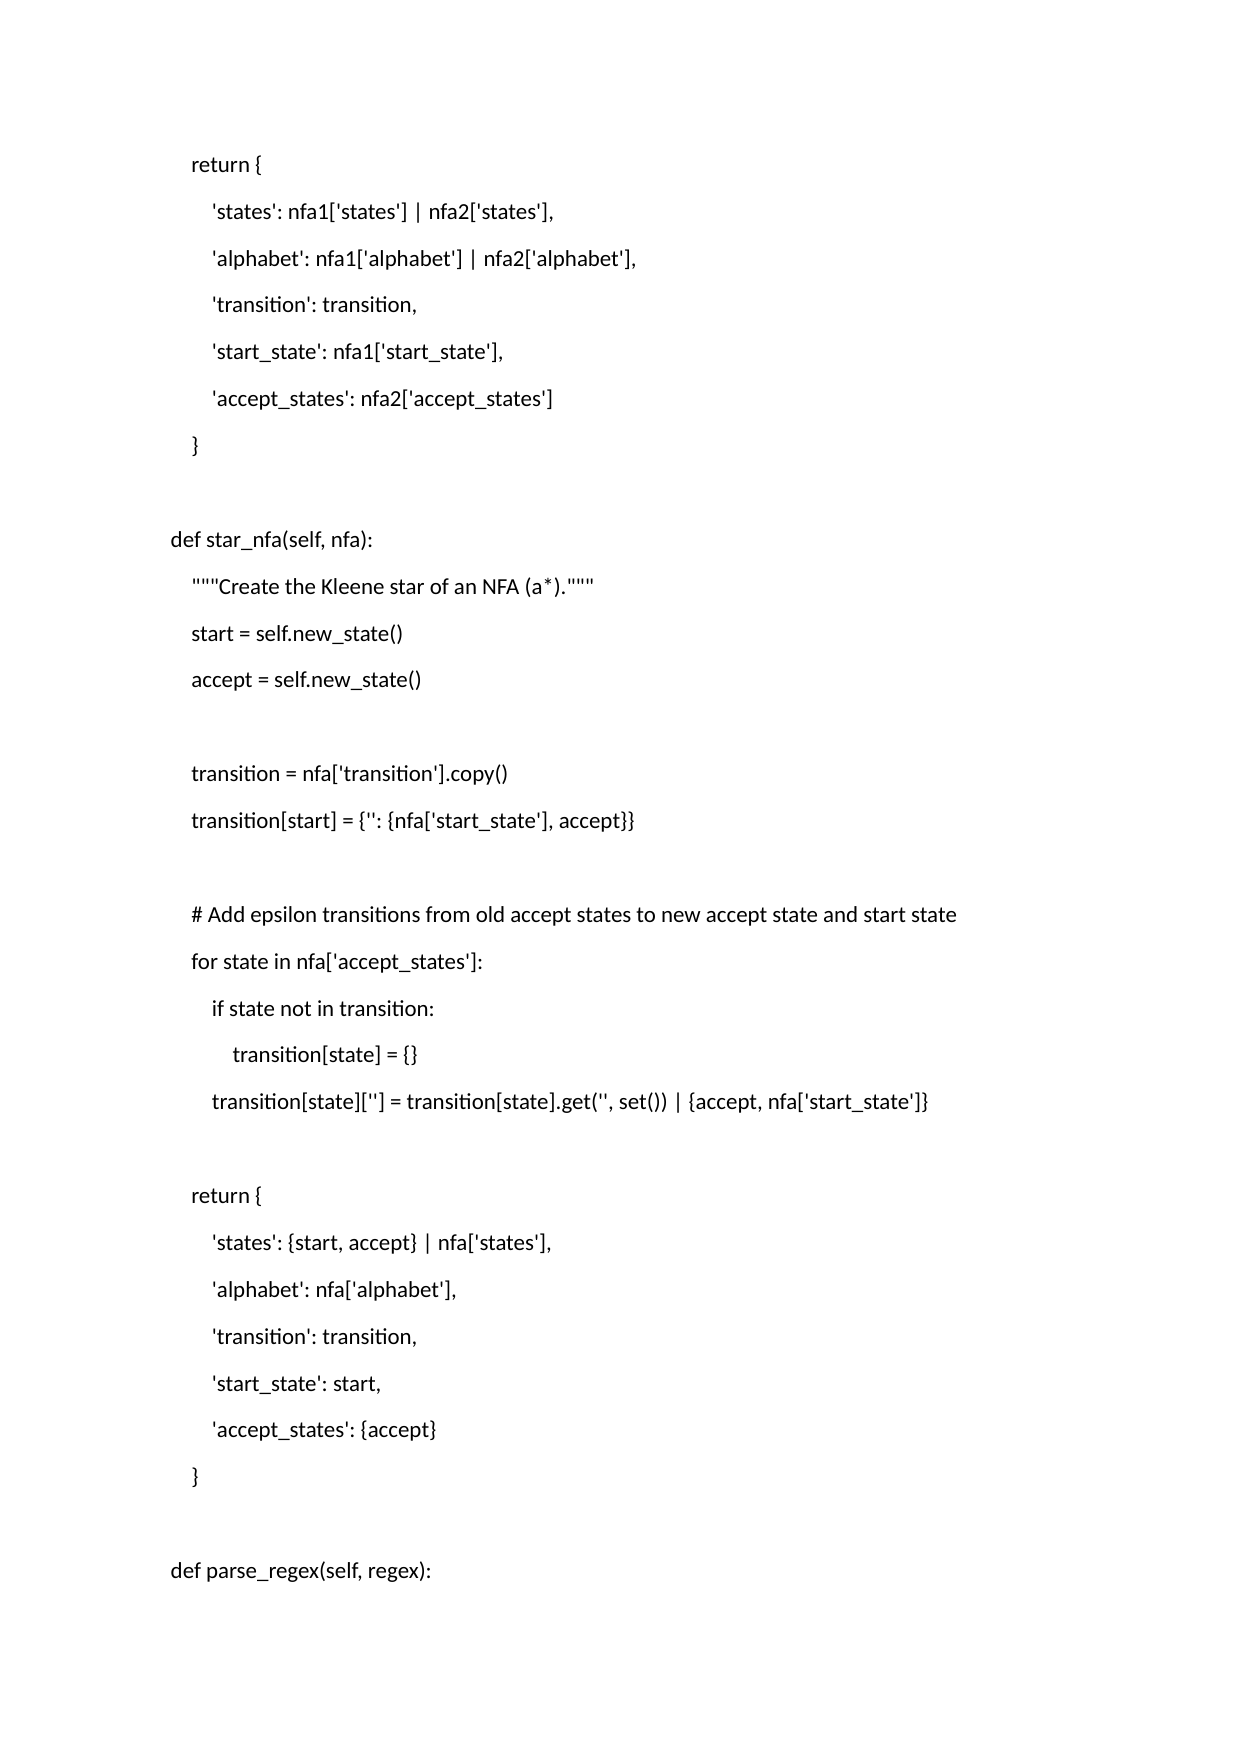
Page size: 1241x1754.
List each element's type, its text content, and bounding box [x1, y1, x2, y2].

text accept = self.new_state() [150, 666, 1090, 694]
text if state not in transition: [150, 994, 1090, 1022]
text 'transition': transition, [150, 1322, 1090, 1350]
text 'alphabet': nfa1['alphabet'] | nfa2['alphabet'], [150, 244, 1090, 272]
text # Add epsilon transitions from old accept states to new accept state and start state [150, 900, 1090, 928]
text 'start_state': nfa1['start_state'], [150, 337, 1090, 366]
text def parse_regex(self, regex): [150, 1556, 1090, 1584]
text 'transition': transition, [150, 291, 1090, 319]
text } [150, 1462, 1090, 1491]
text 'states': {start, accept} | nfa['states'], [150, 1228, 1090, 1256]
text } [150, 431, 1090, 459]
text transition[state][''] = transition[state].get('', set()) | {accept, nfa['start_state']} [150, 1087, 1090, 1116]
text """Create the Kleene star of an NFA (a*).""" [150, 572, 1090, 600]
text transition = nfa['transition'].copy() [150, 759, 1090, 787]
text 'accept_states': nfa2['accept_states'] [150, 384, 1090, 412]
text 'start_state': start, [150, 1369, 1090, 1397]
text 'alphabet': nfa['alphabet'], [150, 1275, 1090, 1303]
text transition[start] = {'': {nfa['start_state'], accept}} [150, 806, 1090, 834]
text start = self.new_state() [150, 619, 1090, 647]
text 'accept_states': {accept} [150, 1416, 1090, 1444]
text for state in nfa['accept_states']: [150, 947, 1090, 975]
text return { [150, 1181, 1090, 1209]
text 'states': nfa1['states'] | nfa2['states'], [150, 197, 1090, 225]
text transition[state] = {} [150, 1041, 1090, 1069]
text return { [150, 150, 1090, 178]
text def star_nfa(self, nfa): [150, 525, 1090, 553]
